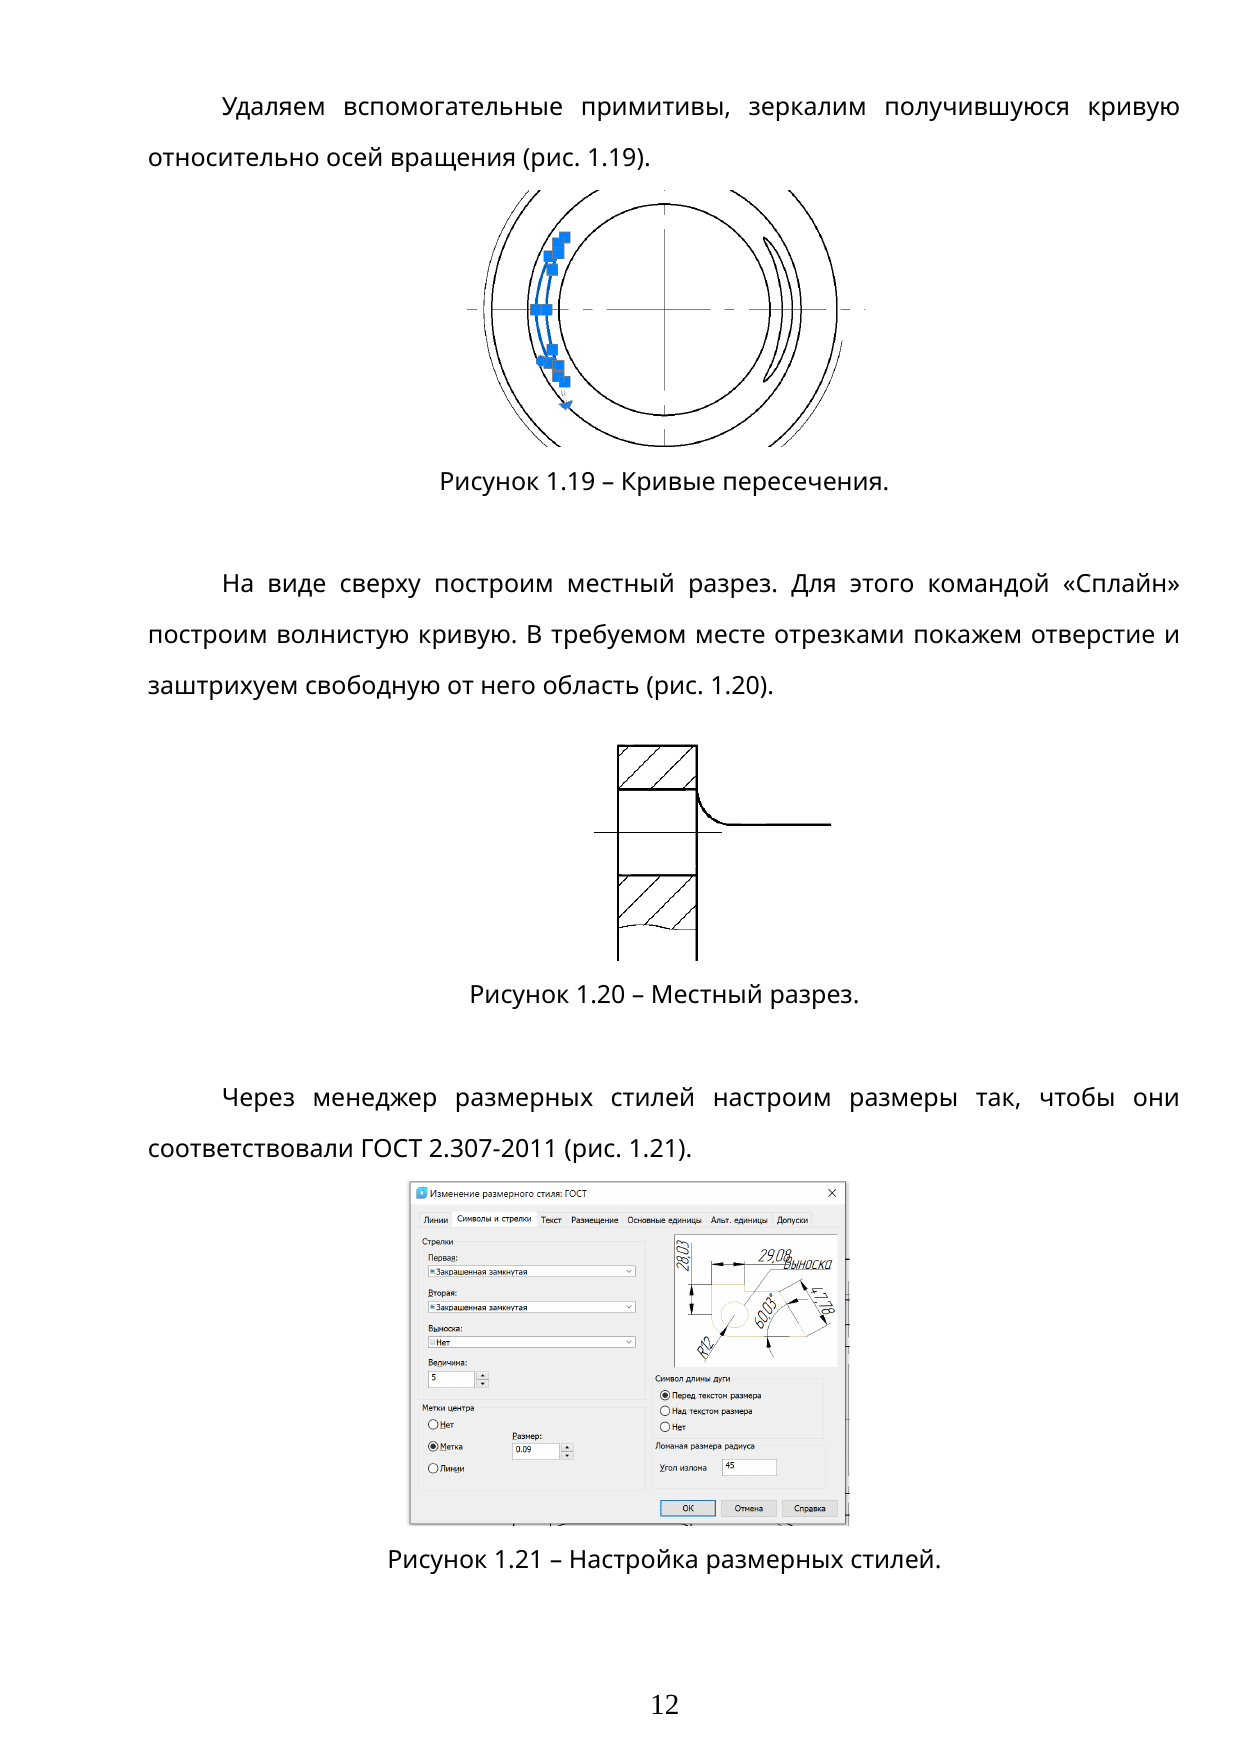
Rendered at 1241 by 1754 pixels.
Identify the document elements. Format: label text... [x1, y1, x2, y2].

picture [463, 190, 866, 447]
picture [497, 718, 832, 961]
list На виде сверху построим местный разрез. Для этого командой «Сплайн» построим волнистую кривую. В требуемом месте отрезками покажем отверстие и заштрихуем свободную от него область (рис. 1.20). [148, 566, 1181, 702]
list Через менеджер размерных стилей настроим размеры так, чтобы они соответствовали ГОСТ 2.307-2011 (рис. 1.21). [148, 1079, 1181, 1164]
picture [406, 1181, 850, 1526]
list Удаляем вспомогательные примитивы, зеркалим получившуюся кривую относительно осей вращения (рис. 1.19). [148, 89, 1181, 174]
text Рисунок 1.21 – Настройка размерных стилей. [148, 1542, 1181, 1576]
text Рисунок 1.19 – Кривые пересечения. [148, 463, 1181, 498]
text Рисунок 1.20 – Местный разрез. [148, 977, 1181, 1011]
